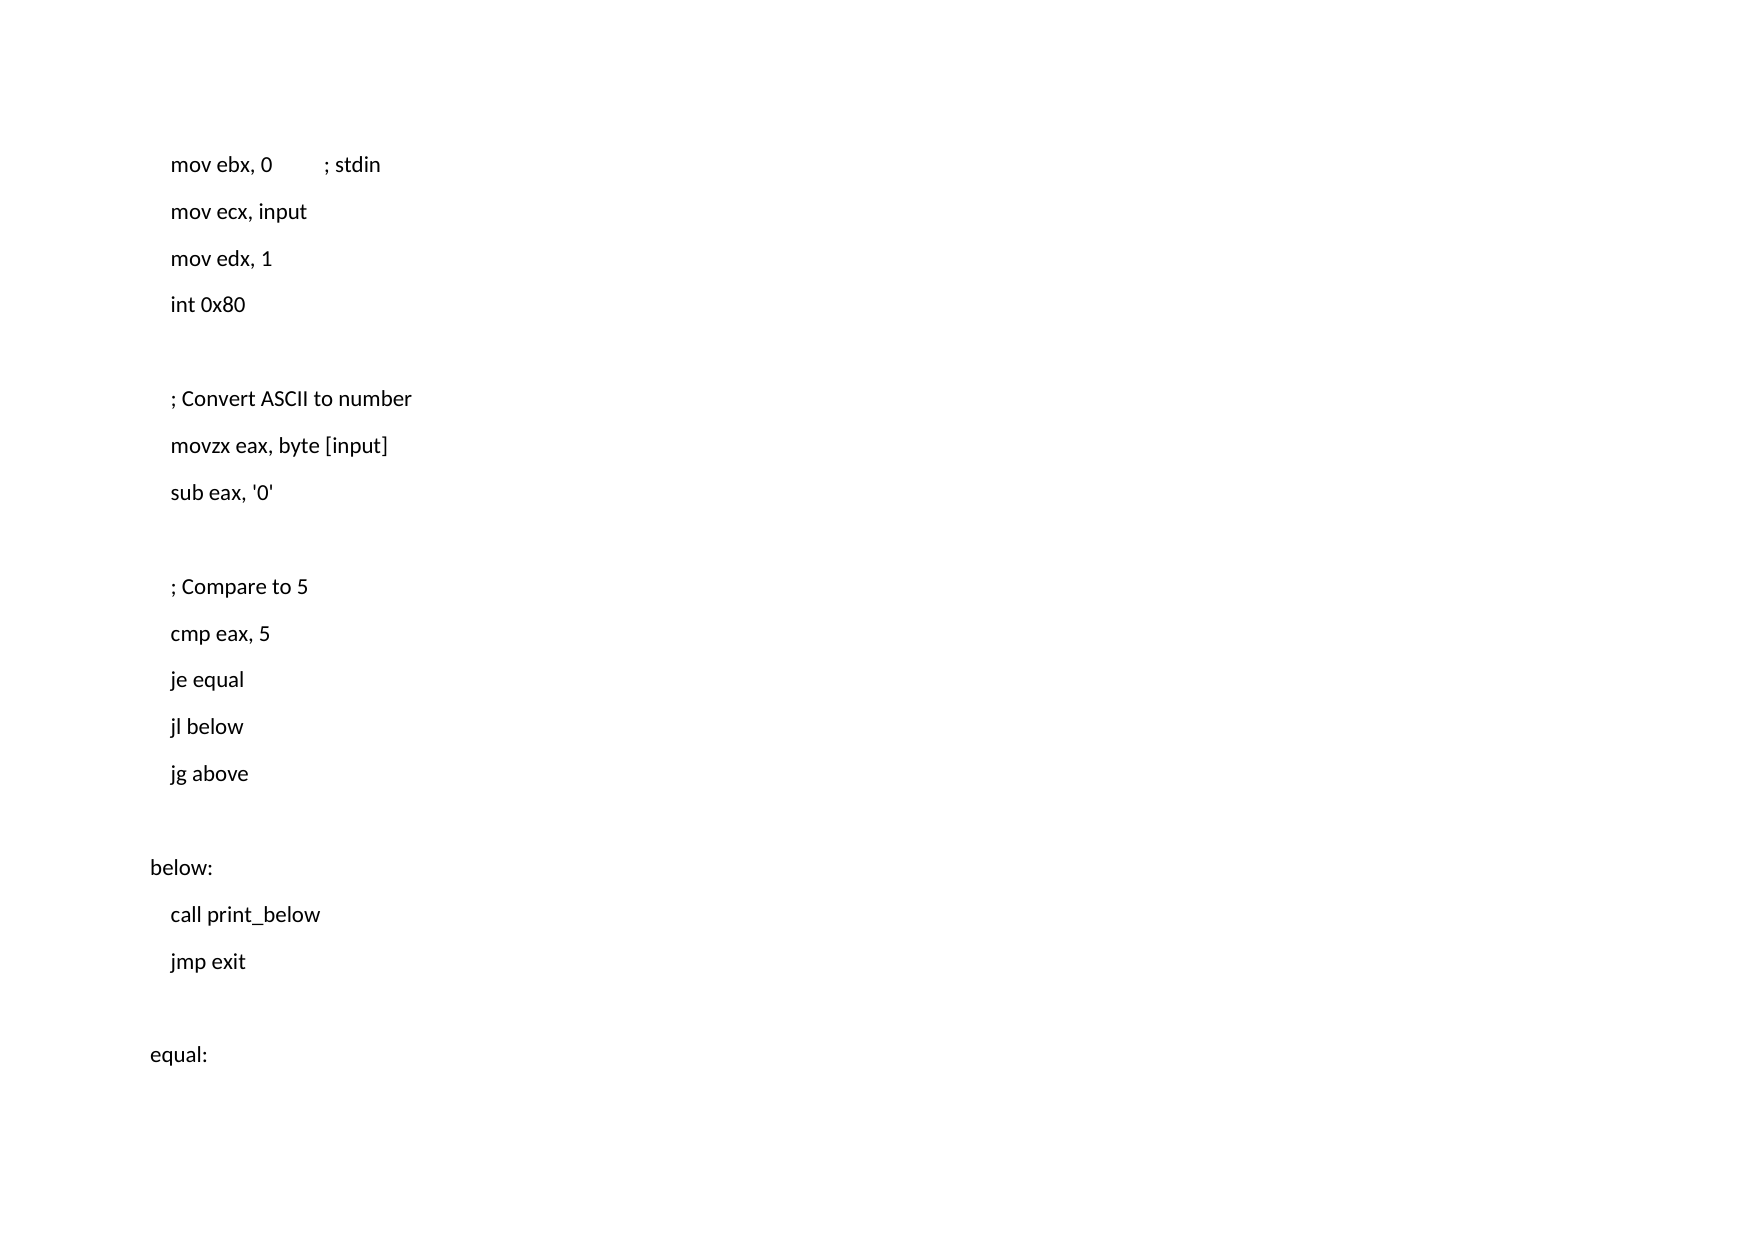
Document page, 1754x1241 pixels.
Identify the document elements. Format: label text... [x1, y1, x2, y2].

text call print_below [150, 900, 1650, 928]
text jl below [150, 712, 1650, 741]
text equal: [150, 1041, 1650, 1069]
text cmp eax, 5 [150, 619, 1650, 647]
text movzx eax, byte [input] [150, 431, 1650, 459]
text je equal [150, 666, 1650, 694]
text jg above [150, 759, 1650, 787]
text below: [150, 853, 1650, 881]
text mov ebx, 0 ; stdin [150, 150, 1650, 178]
text ; Compare to 5 [150, 572, 1650, 600]
text jmp exit [150, 947, 1650, 975]
text mov ecx, input [150, 197, 1650, 225]
text ; Convert ASCII to number [150, 384, 1650, 412]
text int 0x80 [150, 291, 1650, 319]
text mov edx, 1 [150, 244, 1650, 272]
text sub eax, '0' [150, 478, 1650, 506]
